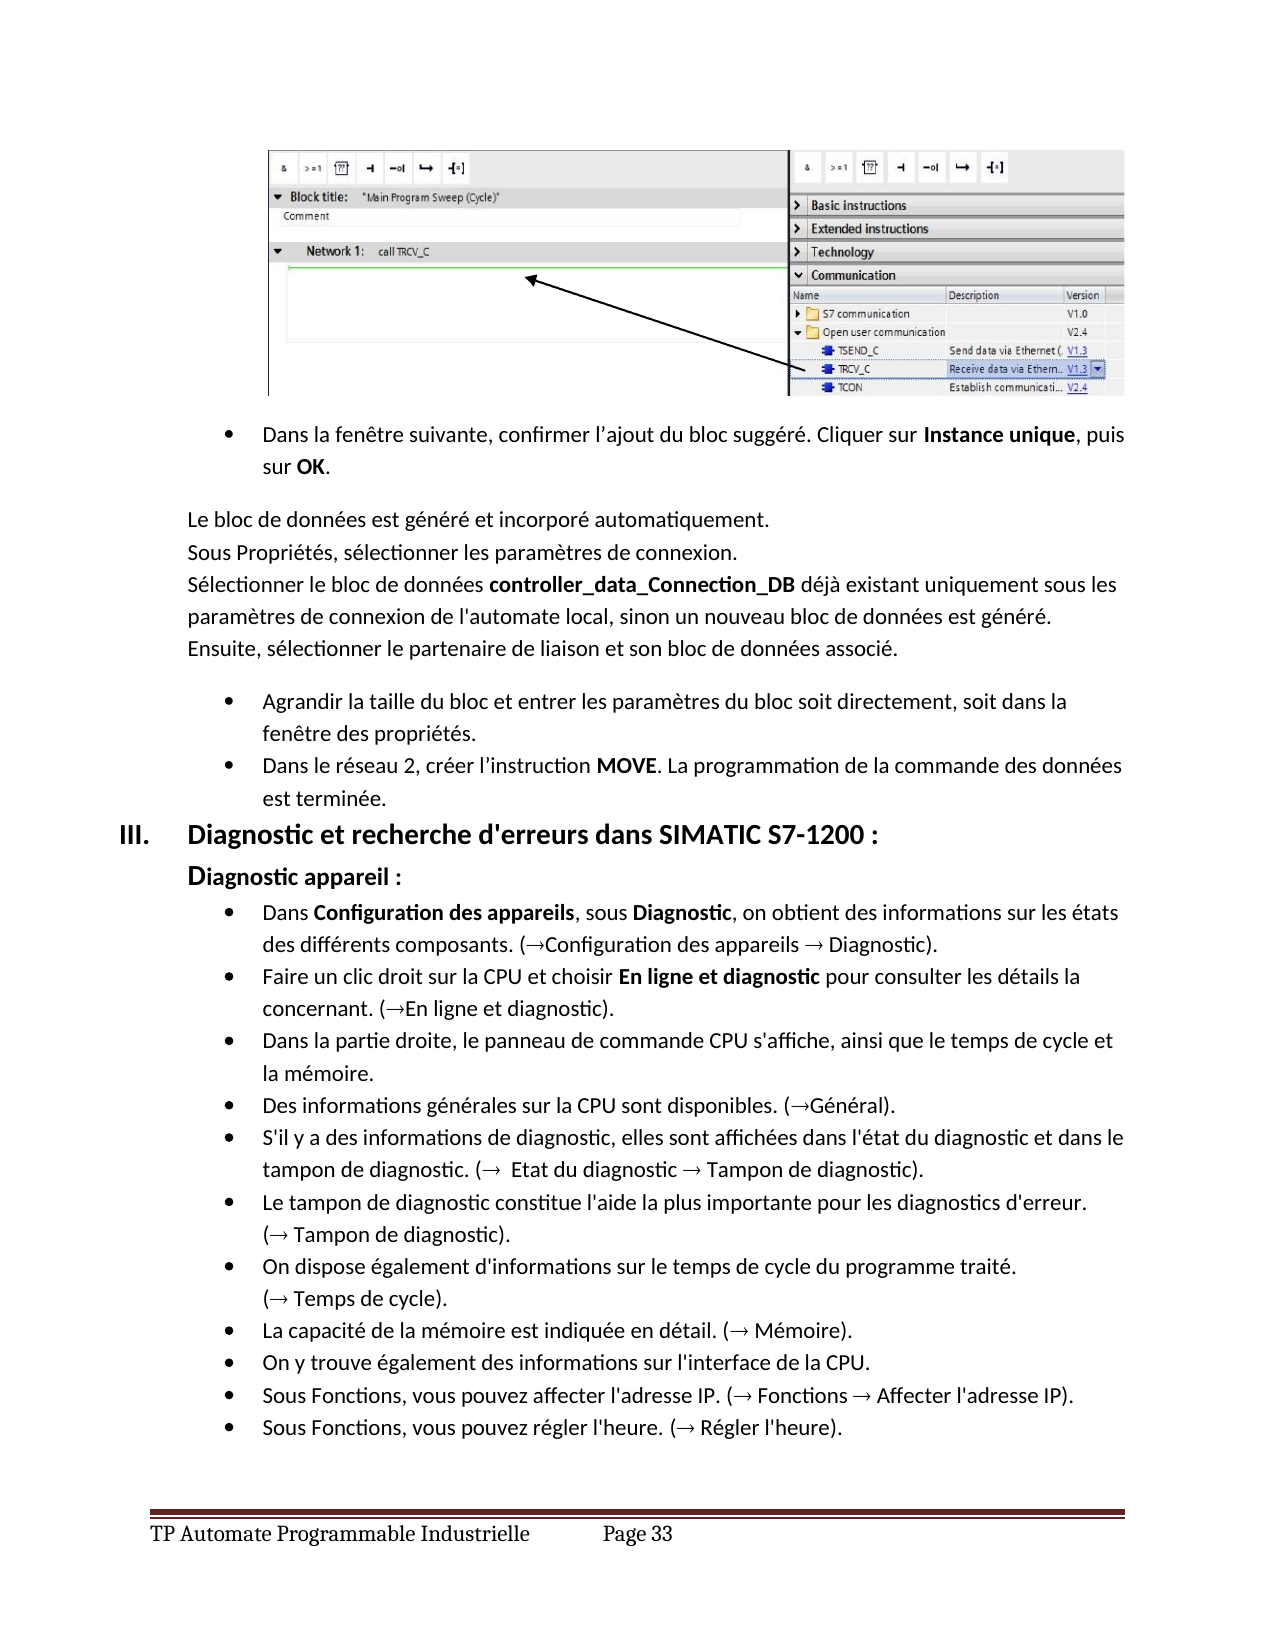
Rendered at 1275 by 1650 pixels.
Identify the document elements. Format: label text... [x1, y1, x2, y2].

list Dans la fenêtre suivante, confirmer l’ajout du bloc suggéré. Cliquer sur Instance unique, puis sur OK. [225, 420, 1125, 481]
list Des informations générales sur la CPU sont disponibles. (Général). [225, 1091, 1125, 1119]
list On y trouve également des informations sur l'interface de la CPU. [225, 1348, 1125, 1377]
list Sous Fonctions, vous pouvez affecter l'adresse IP. ( Fonctions Affecter l'adresse IP). [225, 1381, 1125, 1409]
list Diagnostic et recherche d'erreurs dans SIMATIC S7-1200 : [150, 816, 1125, 852]
list La capacité de la mémoire est indiquée en détail. ( Mémoire). [225, 1316, 1125, 1344]
list On dispose également d'informations sur le temps de cycle du programme traité. ( Temps de cycle). [225, 1252, 1125, 1312]
list Diagnostic appareil : [187, 857, 1125, 893]
list Le tampon de diagnostic constitue l'aide la plus importante pour les diagnostics d'erreur. ( Tampon de diagnostic). [225, 1188, 1125, 1248]
list Agrandir la taille du bloc et entrer les paramètres du bloc soit directement, soit dans la fenêtre des propriétés. [225, 687, 1125, 747]
text Le bloc de données est généré et incorporé automatiquement. Sous Propriétés, sélectionner les paramètres de connexion. Sélectionner le bloc de données controller_data_Connection_DB déjà existant uniquement sous les paramètres de connexion de l'automate local, sinon un nouveau bloc de données est généré. Ensuite, sélectionner le partenaire de liaison et son bloc de données associé. [187, 506, 1125, 662]
list Dans Configuration des appareils, sous Diagnostic, on obtient des informations sur les états des différents composants. (Configuration des appareils Diagnostic). [225, 898, 1125, 958]
picture [268, 150, 1125, 396]
list Dans le réseau 2, créer l’instruction MOVE. La programmation de la commande des données est terminée. [225, 752, 1125, 812]
list Faire un clic droit sur la CPU et choisir En ligne et diagnostic pour consulter les détails la concernant. (En ligne et diagnostic). [225, 962, 1125, 1022]
list Dans la partie droite, le panneau de commande CPU s'affiche, ainsi que le temps de cycle et la mémoire. [225, 1027, 1125, 1087]
list S'il y a des informations de diagnostic, elles sont affichées dans l'état du diagnostic et dans le tampon de diagnostic. ( Etat du diagnostic Tampon de diagnostic). [225, 1123, 1125, 1183]
list Sous Fonctions, vous pouvez régler l'heure. ( Régler l'heure). [225, 1413, 1125, 1441]
